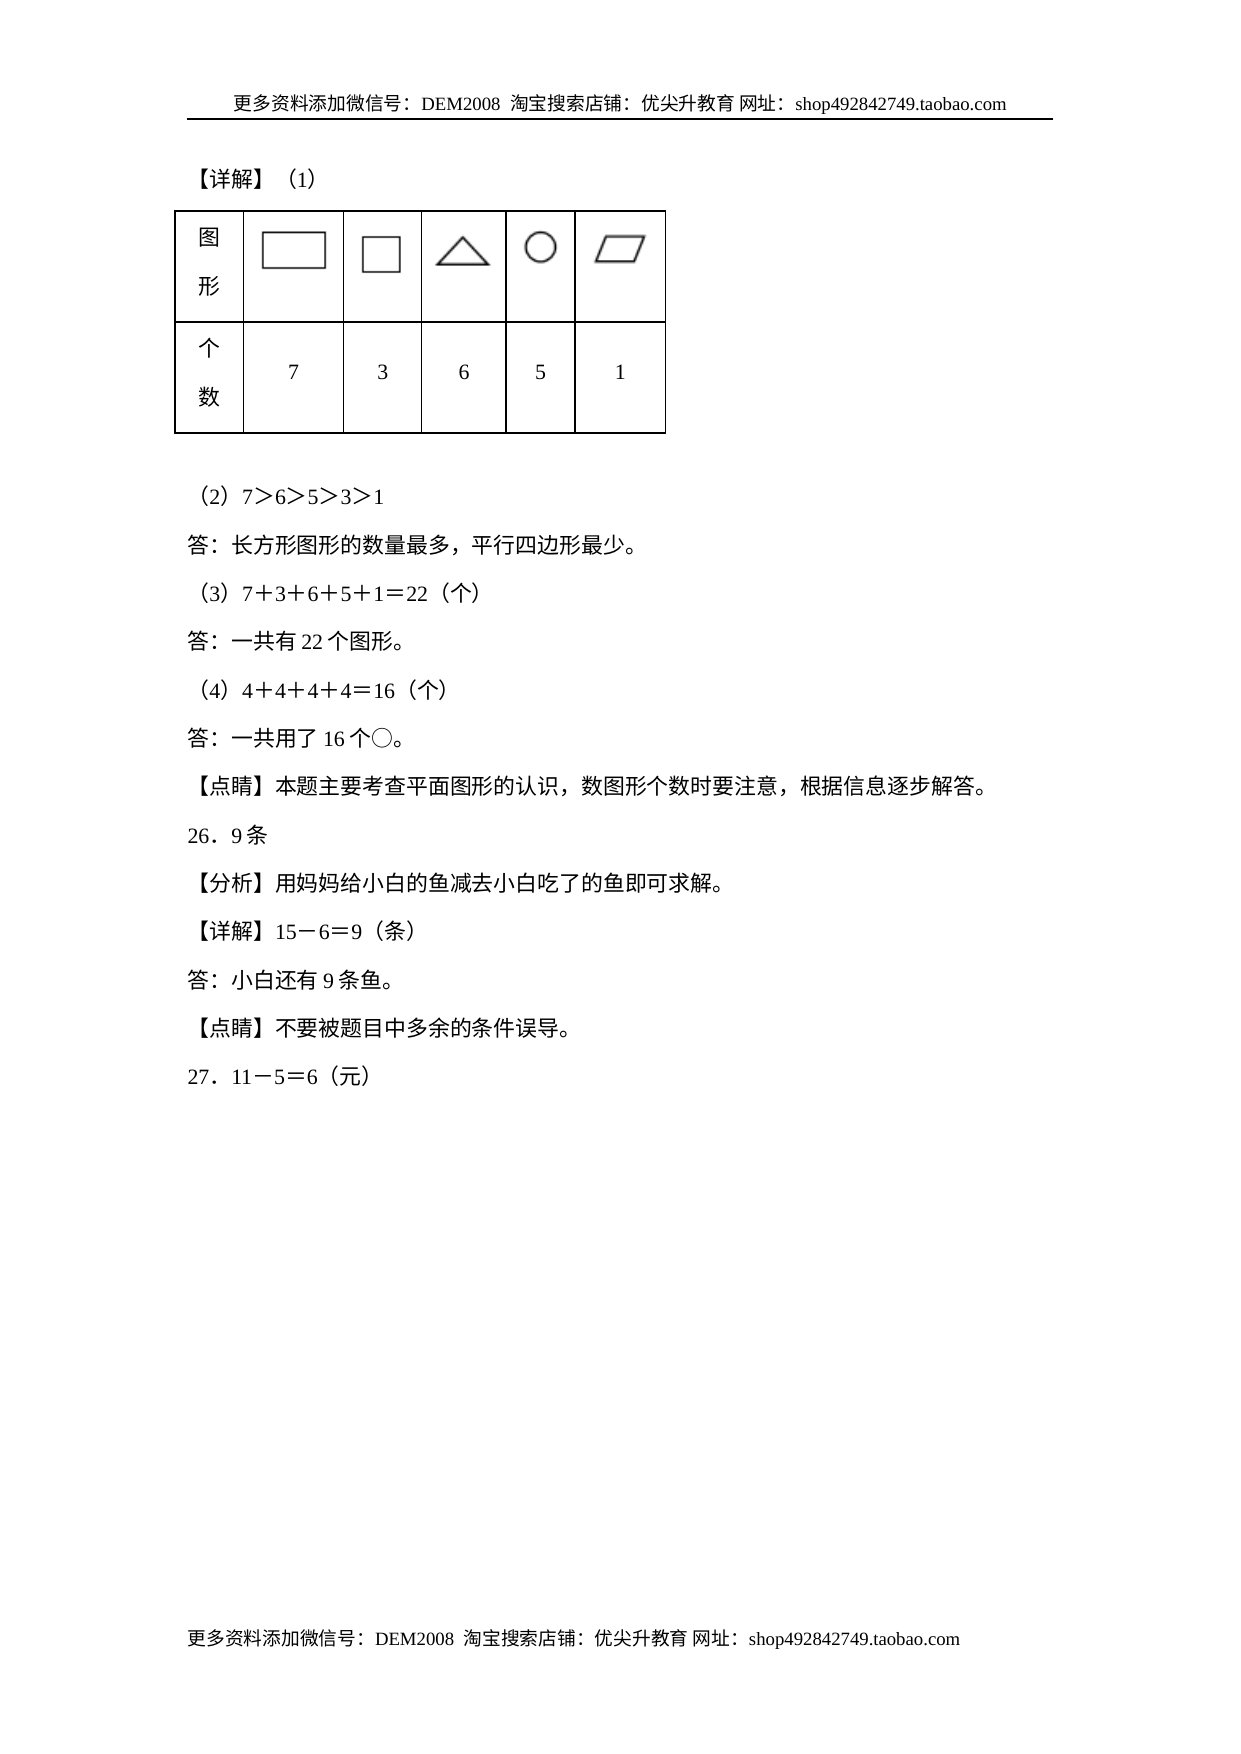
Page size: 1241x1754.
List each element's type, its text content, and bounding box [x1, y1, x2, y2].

text 【点睛】本题主要考查平面图形的认识，数图形个数时要注意，根据信息逐步解答。 [187, 769, 1053, 801]
text 【分析】用妈妈给小白的鱼减去小白吃了的鱼即可求解。 [187, 866, 1053, 898]
table_cell 5 [507, 323, 574, 432]
text （3）7＋3＋6＋5＋1＝22（个） [187, 576, 1053, 608]
text （4）4＋4＋4＋4＝16（个） [187, 672, 1053, 705]
table_cell 3 [344, 323, 421, 432]
text 26．9条 [187, 817, 1053, 850]
table_header [344, 212, 421, 321]
table_cell 1 [576, 323, 665, 432]
table_header [244, 212, 343, 321]
text 答：一共用了16个○。 [187, 721, 1053, 753]
picture [434, 227, 494, 274]
table_header [422, 212, 505, 321]
text 27．11－5＝6（元） [187, 1059, 1053, 1091]
table_cell 7 [244, 323, 343, 432]
text 答：一共有22个图形。 [187, 624, 1053, 656]
text （2）7＞6＞5＞3＞1 [187, 479, 1053, 511]
text 答：长方形图形的数量最多，平行四边形最少。 [187, 527, 1053, 560]
picture [256, 227, 331, 274]
text 答：小白还有9条鱼。 [187, 962, 1053, 995]
table_cell 6 [422, 323, 505, 432]
table_cell 个数 [176, 323, 243, 432]
picture [356, 227, 409, 281]
text 【点睛】不要被题目中多余的条件误导。 [187, 1011, 1053, 1043]
table_header [507, 212, 574, 321]
text 【详解】（1） [187, 162, 1053, 194]
table_header [576, 212, 665, 321]
table_header 图形 [176, 212, 243, 321]
picture [518, 227, 563, 267]
text 【详解】15－6＝9（条） [187, 914, 1053, 946]
picture [588, 227, 653, 267]
